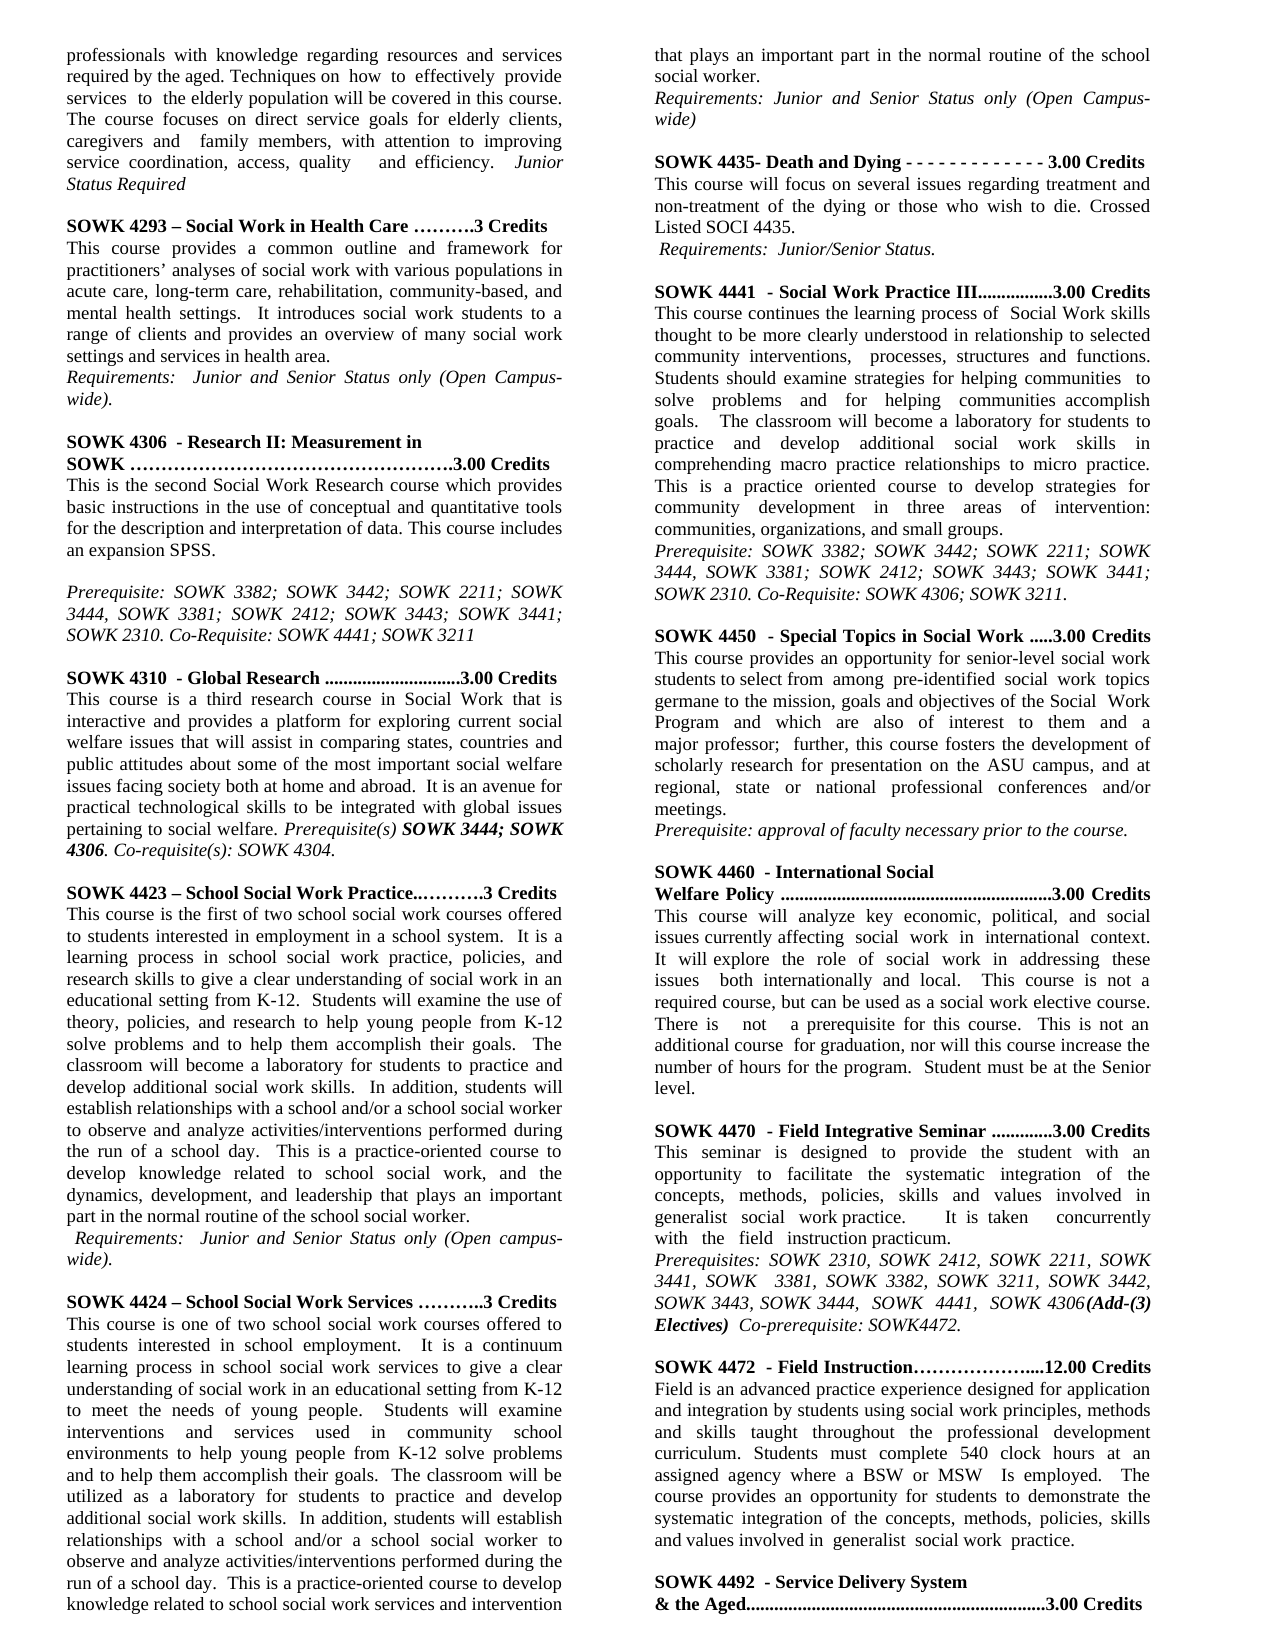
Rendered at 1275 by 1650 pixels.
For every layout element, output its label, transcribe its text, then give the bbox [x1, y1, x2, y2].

text Welfare Policy ..........................................................3.00 Credits This course will analyze key economic, political, and social issues currently affecting social work in international context. It will explore the role of social work in addressing these issues both internationally and local. This course is not a required course, but can be used as a social work elective course. There is not a prerequisite for this course. This is not an additional course for graduation, nor will this course increase the number of hours for the program. Student must be at the Senior level. [654, 883, 1151, 1099]
text Requirements: Junior and Senior Status only (Open Campus-wide) [654, 87, 1151, 130]
text Requirements: Junior and Senior Status only (Open Campus-wide). [66, 366, 563, 409]
text This course is the first of two school social work courses offered to students interested in employment in a school system. It is a learning process in school social work practice, policies, and research skills to give a clear understanding of social work in an educational setting from K-12. Students will examine the use of theory, policies, and research to help young people from K-12 solve problems and to help them accomplish their goals. The classroom will become a laboratory for students to practice and develop additional social work skills. In addition, students will establish relationships with a school and/or a school social worker to observe and analyze activities/interventions performed during the run of a school day. This is a practice-oriented course to develop knowledge related to school social work, and the dynamics, development, and leadership that plays an important part in the normal routine of the school social worker. [66, 903, 563, 1227]
text This course is one of two school social work courses offered to students interested in school employment. It is a continuum learning process in school social work services to give a clear understanding of social work in an educational setting from K-12 to meet the needs of young people. Students will examine interventions and services used in community school environments to help young people from K-12 solve problems and to help them accomplish their goals. The classroom will be utilized as a laboratory for students to practice and develop additional social work skills. In addition, students will establish relationships with a school and/or a school social worker to observe and analyze activities/interventions performed during the run of a school day. This is a practice-oriented course to develop knowledge related to school social work services and intervention that plays an important part in the normal routine of the school social worker. [66, 1313, 563, 1615]
text SOWK 4441 - Social Work Practice III................3.00 Credits This course continues the learning process of Social Work skills thought to be more clearly understood in relationship to selected community interventions, processes, structures and functions. Students should examine strategies for helping communities to solve problems and for helping communities accomplish goals. The classroom will become a laboratory for students to practice and develop additional social work skills in comprehending macro practice relationships to micro practice. This is a practice oriented course to develop strategies for community development in three areas of intervention: communities, organizations, and small groups. [654, 281, 1151, 539]
text Requirements: Junior and Senior Status only (Open campus-wide). [66, 1227, 563, 1270]
text SOWK 4435- Death and Dying - - - - - - - - - - - - - 3.00 Credits [654, 151, 1151, 173]
text SOWK 4310 - Global Research .............................3.00 Credits [66, 667, 563, 688]
text Prerequisite: approval of faculty necessary prior to the course. [654, 819, 1151, 841]
text SOWK 4492 - Service Delivery System [654, 1571, 1151, 1592]
text Requirements: Junior/Senior Status. [654, 238, 1151, 259]
text SOWK 4460 - International Social [654, 861, 1151, 883]
text SOWK 4293 – Social Work in Health Care ……….3 Credits [66, 215, 563, 237]
text & the Aged................................................................3.00 Credits [654, 1592, 1151, 1614]
text SOWK 4306 - Research II: Measurement in [66, 431, 563, 452]
text This course is a third research course in Social Work that is interactive and provides a platform for exploring current social welfare issues that will assist in comparing states, countries and public attitudes about some of the most important social welfare issues facing society both at home and abroad. It is an avenue for practical technological skills to be integrated with global issues pertaining to social welfare. Prerequisite(s) SOWK 3444; SOWK 4306. Co-requisite(s): SOWK 4304. [66, 688, 563, 861]
text Prerequisite: SOWK 3382; SOWK 3442; SOWK 2211; SOWK 3444, SOWK 3381; SOWK 2412; SOWK 3443; SOWK 3441; SOWK 2310. Co-Requisite: SOWK 4306; SOWK 3211. [654, 539, 1151, 604]
text This course will focus on several issues regarding treatment and non-treatment of the dying or those who wish to die. Crossed Listed SOCI 4435. [654, 173, 1151, 238]
text SOWK 4423 – School Social Work Practice..……….3 Credits [66, 882, 563, 903]
text SOWK …………………………………………….3.00 Credits [66, 452, 563, 474]
text This course provides a common outline and framework for practitioners’ analyses of social work with various populations in acute care, long-term care, rehabilitation, community-based, and mental health settings. It introduces social work students to a range of clients and provides an overview of many social work settings and services in health area. [66, 237, 563, 366]
text SOWK 4424 – School Social Work Services ………..3 Credits [66, 1291, 563, 1313]
text SOWK 4472 - Field Instruction………………....12.00 Credits Field is an advanced practice experience designed for application and integration by students using social work principles, methods and skills taught throughout the professional development curriculum. Students must complete 540 clock hours at an assigned agency where a BSW or MSW Is employed. The course provides an opportunity for students to demonstrate the systematic integration of the concepts, methods, policies, skills and values involved in generalist social work practice. [654, 1356, 1151, 1550]
text This is the second Social Work Research course which provides basic instructions in the use of conceptual and quantitative tools for the description and interpretation of data. This course includes an expansion SPSS. [66, 474, 563, 560]
text Prerequisite: SOWK 3382; SOWK 3442; SOWK 2211; SOWK 3444, SOWK 3381; SOWK 2412; SOWK 3443; SOWK 3441; SOWK 2310. Co-Requisite: SOWK 4441; SOWK 3211 [66, 581, 563, 646]
text SOWK 4450 - Special Topics in Social Work .....3.00 Credits This course provides an opportunity for senior-level social work students to select from among pre-identified social work topics germane to the mission, goals and objectives of the Social Work Program and which are also of interest to them and a major professor; further, this course fosters the development of scholarly research for presentation on the ASU campus, and at regional, state or national professional conferences and/or meetings. [654, 625, 1151, 819]
text SOWK 4470 - Field Integrative Seminar .............3.00 Credits This seminar is designed to provide the student with an opportunity to facilitate the systematic integration of the concepts, methods, policies, skills and values involved in generalist social work practice. It is taken concurrently with the field instruction practicum. [654, 1119, 1151, 1249]
text Prerequisites: SOWK 2310, SOWK 2412, SOWK 2211, SOWK 3441, SOWK 3381, SOWK 3382, SOWK 3211, SOWK 3442, SOWK 3443, SOWK 3444, SOWK 4441, SOWK 4306(Add-(3) Electives) Co-prerequisite: SOWK4472. [654, 1249, 1151, 1335]
